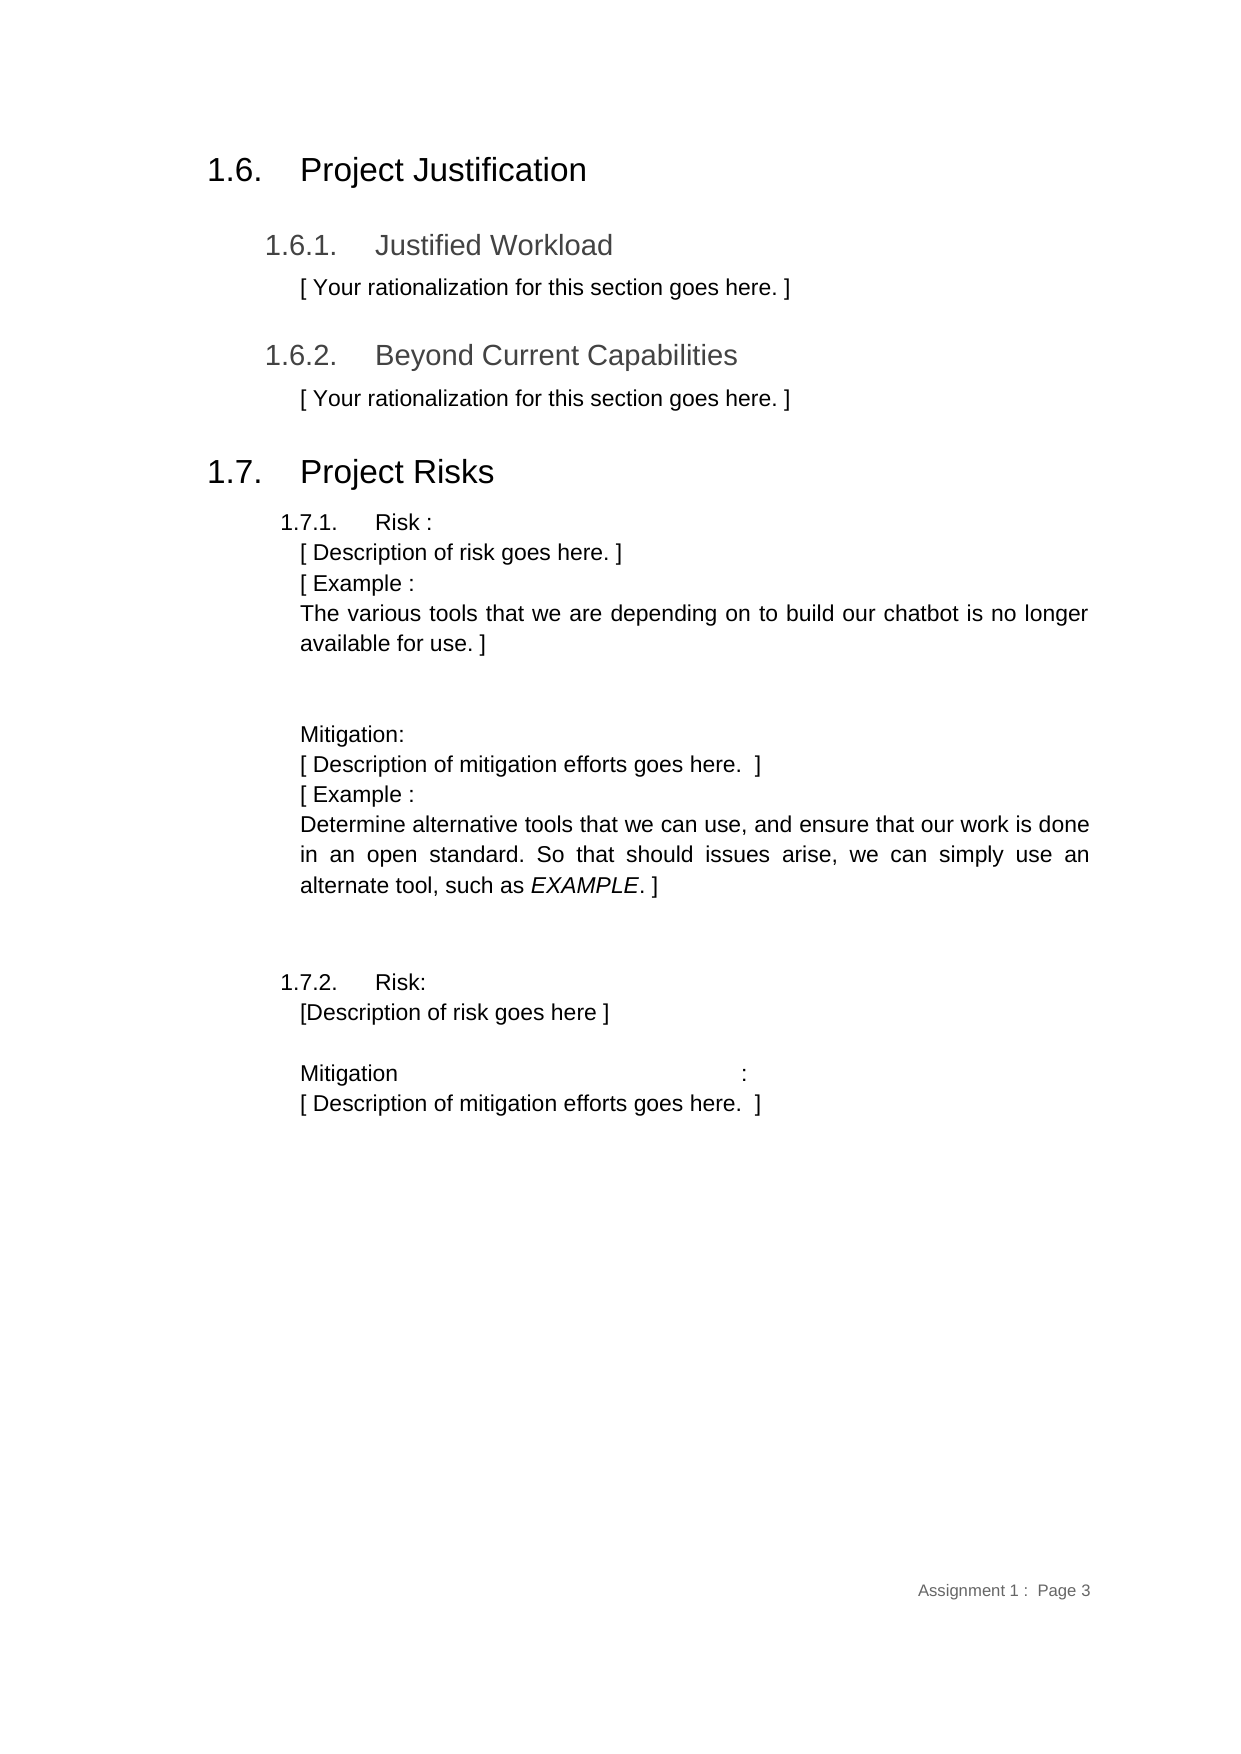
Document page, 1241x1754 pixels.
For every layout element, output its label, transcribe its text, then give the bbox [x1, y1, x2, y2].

text Determine alternative tools that we can use, and ensure that our work is done in an open standard. So that should issues arise, we can simply use an alternate tool, such as EXAMPLE. ] [300, 811, 1090, 898]
text [ Example : [300, 569, 1090, 596]
text Mitigation : [ Description of mitigation efforts goes here. ] [300, 1029, 1090, 1116]
text The various tools that we are depending on to build our chatbot is no longer available for use. ] [300, 600, 1090, 656]
list Risk : [337, 509, 1090, 536]
subtitle Beyond Current Capabilities [337, 338, 1090, 371]
subtitle Project Risks [262, 452, 1090, 491]
text [ Description of mitigation efforts goes here. ] [300, 751, 1090, 777]
text [ Your rationalization for this section goes here. ] [300, 274, 1090, 301]
subtitle Project Justification [262, 150, 1090, 188]
text [Description of risk goes here ] [300, 999, 1090, 1025]
text Mitigation: [300, 660, 1090, 747]
subtitle Justified Workload [337, 227, 1090, 261]
text [ Description of risk goes here. ] [300, 539, 1090, 566]
text [ Example : [300, 781, 1090, 807]
text [ Your rationalization for this section goes here. ] [300, 385, 1090, 411]
list Risk: [337, 969, 1090, 995]
